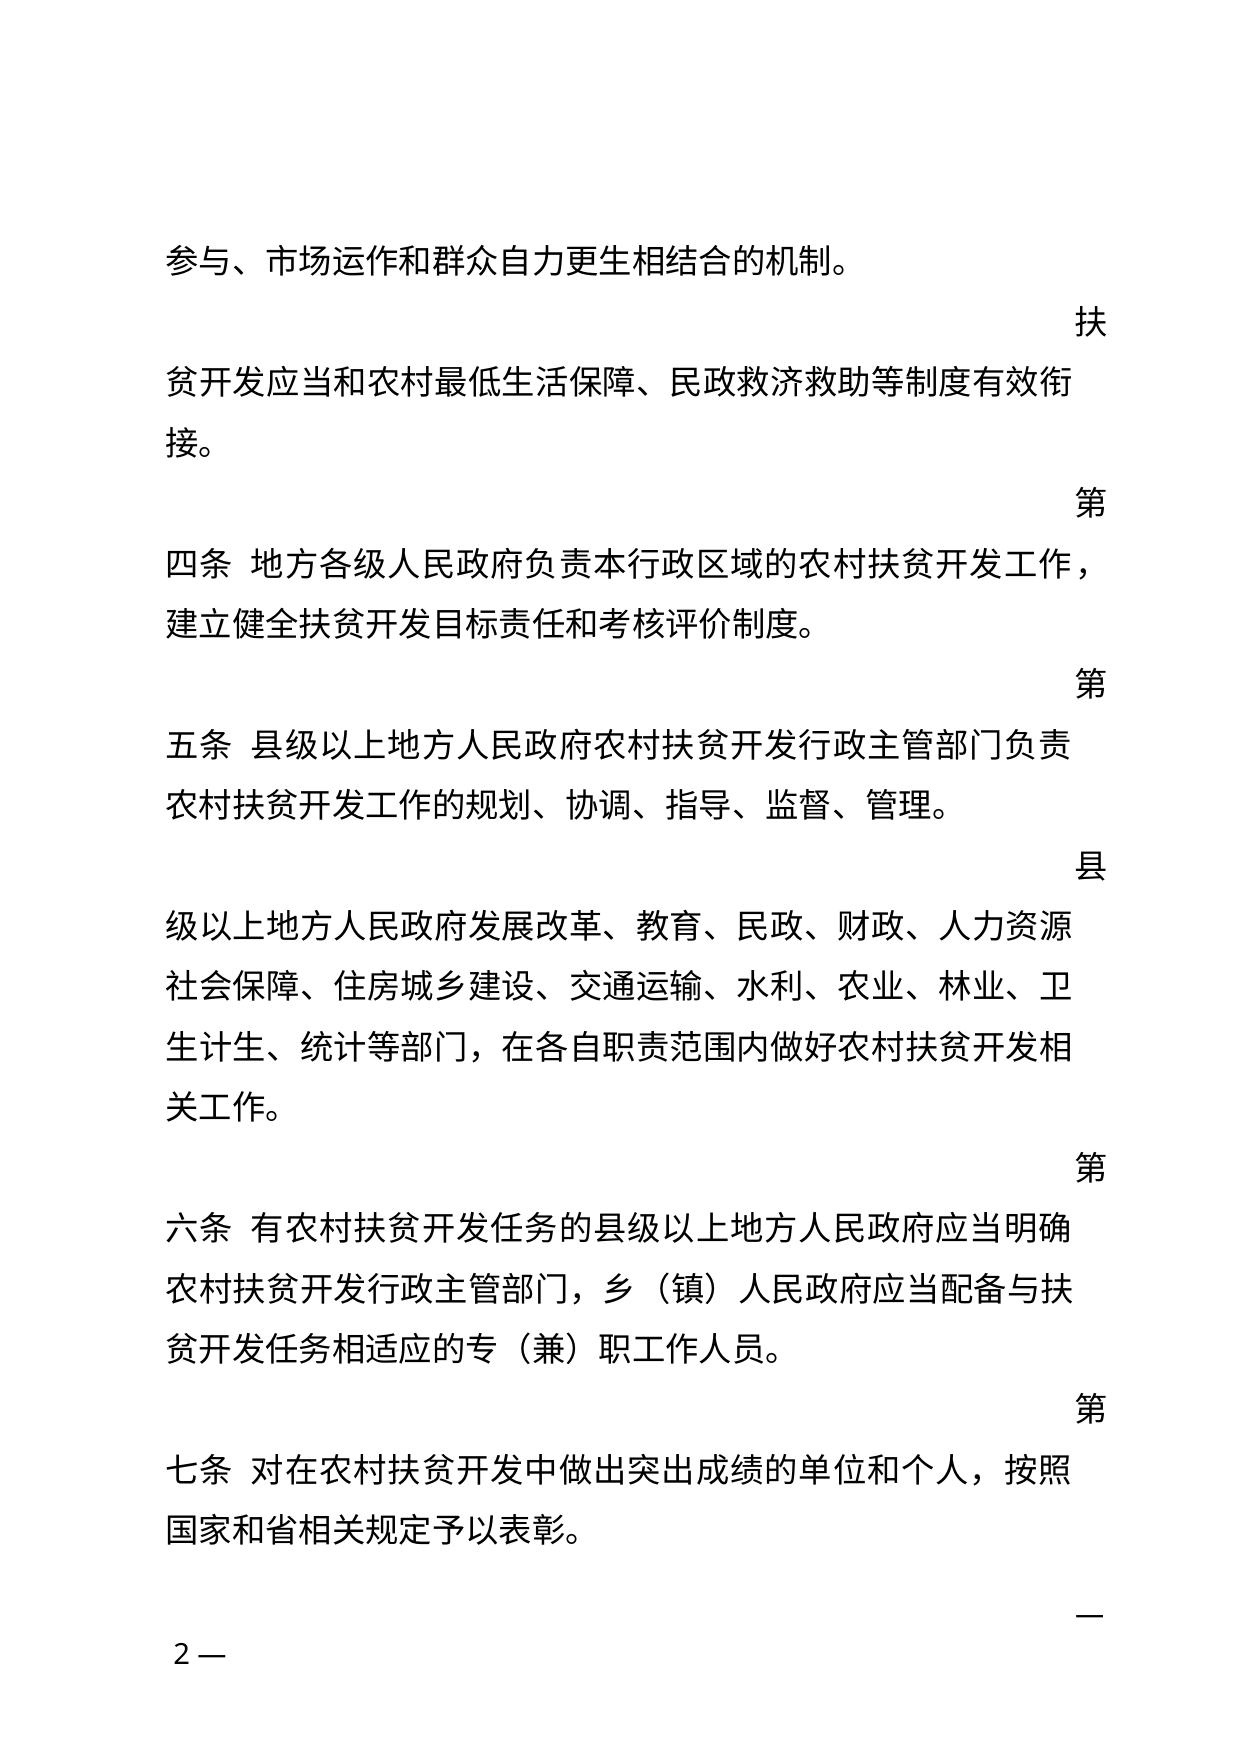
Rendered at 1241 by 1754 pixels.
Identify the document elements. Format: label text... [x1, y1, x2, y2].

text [165, 226, 1075, 286]
text 扶贫开发应当和农村最低生活保障、民政救济救助等制度有效衔接。 [165, 286, 1075, 467]
text 第五条 县级以上地方人民政府农村扶贫开发行政主管部门负责农村扶贫开发工作的规划、协调、指导、监督、管理。 [165, 648, 1075, 830]
text 县级以上地方人民政府发展改革、教育、民政、财政、人力资源社会保障、住房城乡建设、交通运输、水利、农业、林业、卫生计生、统计等部门，在各自职责范围内做好农村扶贫开发相关工作。 [165, 830, 1075, 1132]
text 第六条 有农村扶贫开发任务的县级以上地方人民政府应当明确农村扶贫开发行政主管部门，乡（镇）人民政府应当配备与扶贫开发任务相适应的专（兼）职工作人员。 [165, 1132, 1075, 1373]
text 第七条 对在农村扶贫开发中做出突出成绩的单位和个人，按照国家和省相关规定予以表彰。 [165, 1373, 1075, 1555]
text 第四条 地方各级人民政府负责本行政区域的农村扶贫开发工作，建立健全扶贫开发目标责任和考核评价制度。 [165, 467, 1075, 648]
